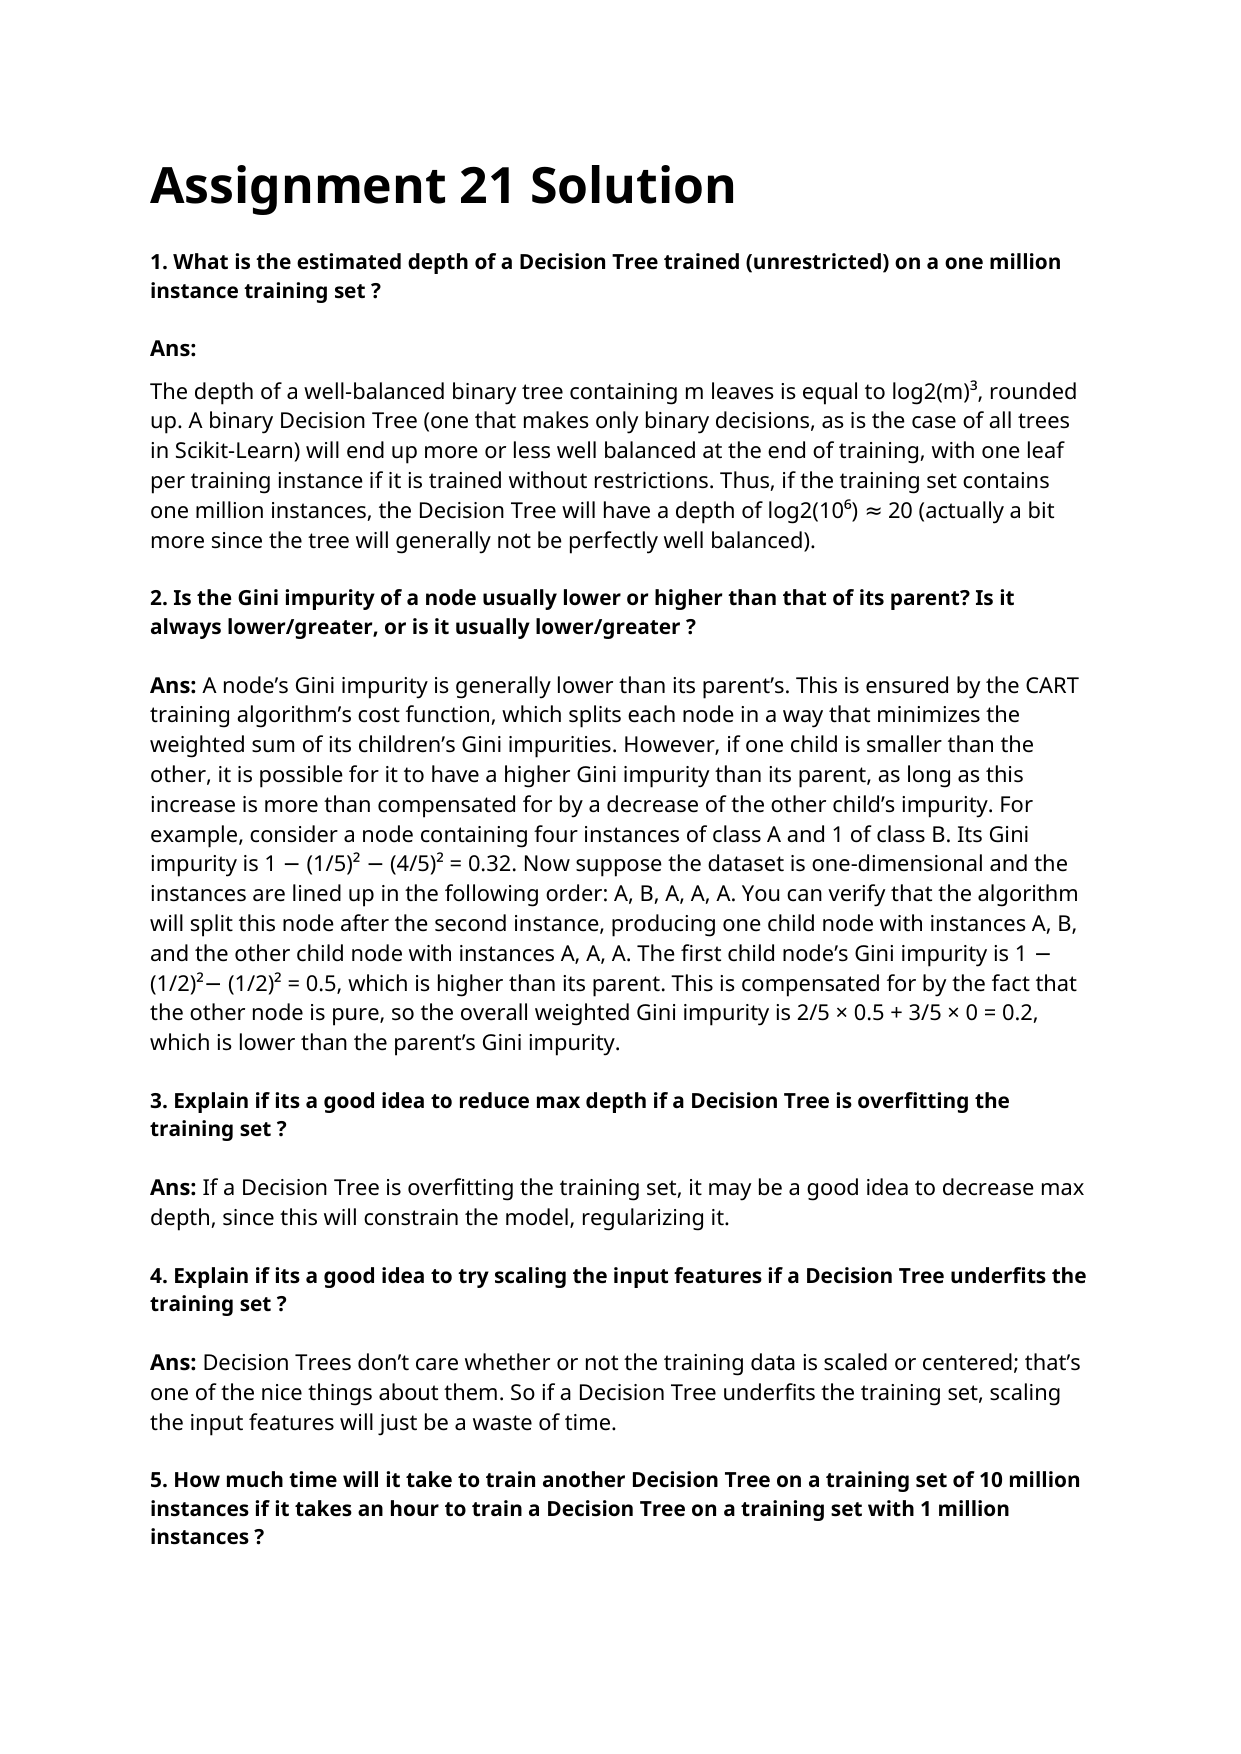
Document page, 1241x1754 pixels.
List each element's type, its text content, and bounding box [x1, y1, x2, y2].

text Ans: Decision Trees don’t care whether or not the training data is scaled or centered; that’s one of the nice things about them. So if a Decision Tree underfits the training set, scaling the input features will just be a waste of time. [150, 1347, 1090, 1436]
text Ans: If a Decision Tree is overfitting the training set, it may be a good idea to decrease max depth, since this will constrain the model, regularizing it. [150, 1172, 1090, 1232]
text 2. Is the Gini impurity of a node usually lower or higher than that of its parent? Is it always lower/greater, or is it usually lower/greater ? [150, 583, 1090, 640]
text 3. Explain if its a good idea to reduce max depth if a Decision Tree is overfitting the training set ? [150, 1086, 1090, 1143]
text Ans: [150, 333, 1090, 363]
text Assignment 21 Solution [150, 150, 1090, 218]
text 5. How much time will it take to train another Decision Tree on a training set of 10 million instances if it takes an hour to train a Decision Tree on a training set with 1 million instances ? [150, 1465, 1090, 1551]
text 1. What is the estimated depth of a Decision Tree trained (unrestricted) on a one million instance training set ? [150, 247, 1090, 304]
text Ans: A node’s Gini impurity is generally lower than its parent’s. This is ensured by the CART training algorithm’s cost function, which splits each node in a way that minimizes the weighted sum of its children’s Gini impurities. However, if one child is smaller than the other, it is possible for it to have a higher Gini impurity than its parent, as long as this increase is more than compensated for by a decrease of the other child’s impurity. For example, consider a node containing four instances of class A and 1 of class B. Its Gini impurity is 1 − (1/5)² − (4/5)² = 0.32. Now suppose the dataset is one-dimensional and the instances are lined up in the following order: A, B, A, A, A. You can verify that the algorithm will split this node after the second instance, producing one child node with instances A, B, and the other child node with instances A, A, A. The first child node’s Gini impurity is 1 − (1/2)²− (1/2)² = 0.5, which is higher than its parent. This is compensated for by the fact that the other node is pure, so the overall weighted Gini impurity is 2/5 × 0.5 + 3/5 × 0 = 0.2, which is lower than the parent’s Gini impurity. [150, 669, 1090, 1057]
text 4. Explain if its a good idea to try scaling the input features if a Decision Tree underfits the training set ? [150, 1261, 1090, 1318]
text The depth of a well-balanced binary tree containing m leaves is equal to log2(m)³, rounded up. A binary Decision Tree (one that makes only binary decisions, as is the case of all trees in Scikit-Learn) will end up more or less well balanced at the end of training, with one leaf per training instance if it is trained without restrictions. Thus, if the training set contains one million instances, the Decision Tree will have a depth of log2(10⁶) ≈ 20 (actually a bit more since the tree will generally not be perfectly well balanced). [150, 376, 1090, 554]
